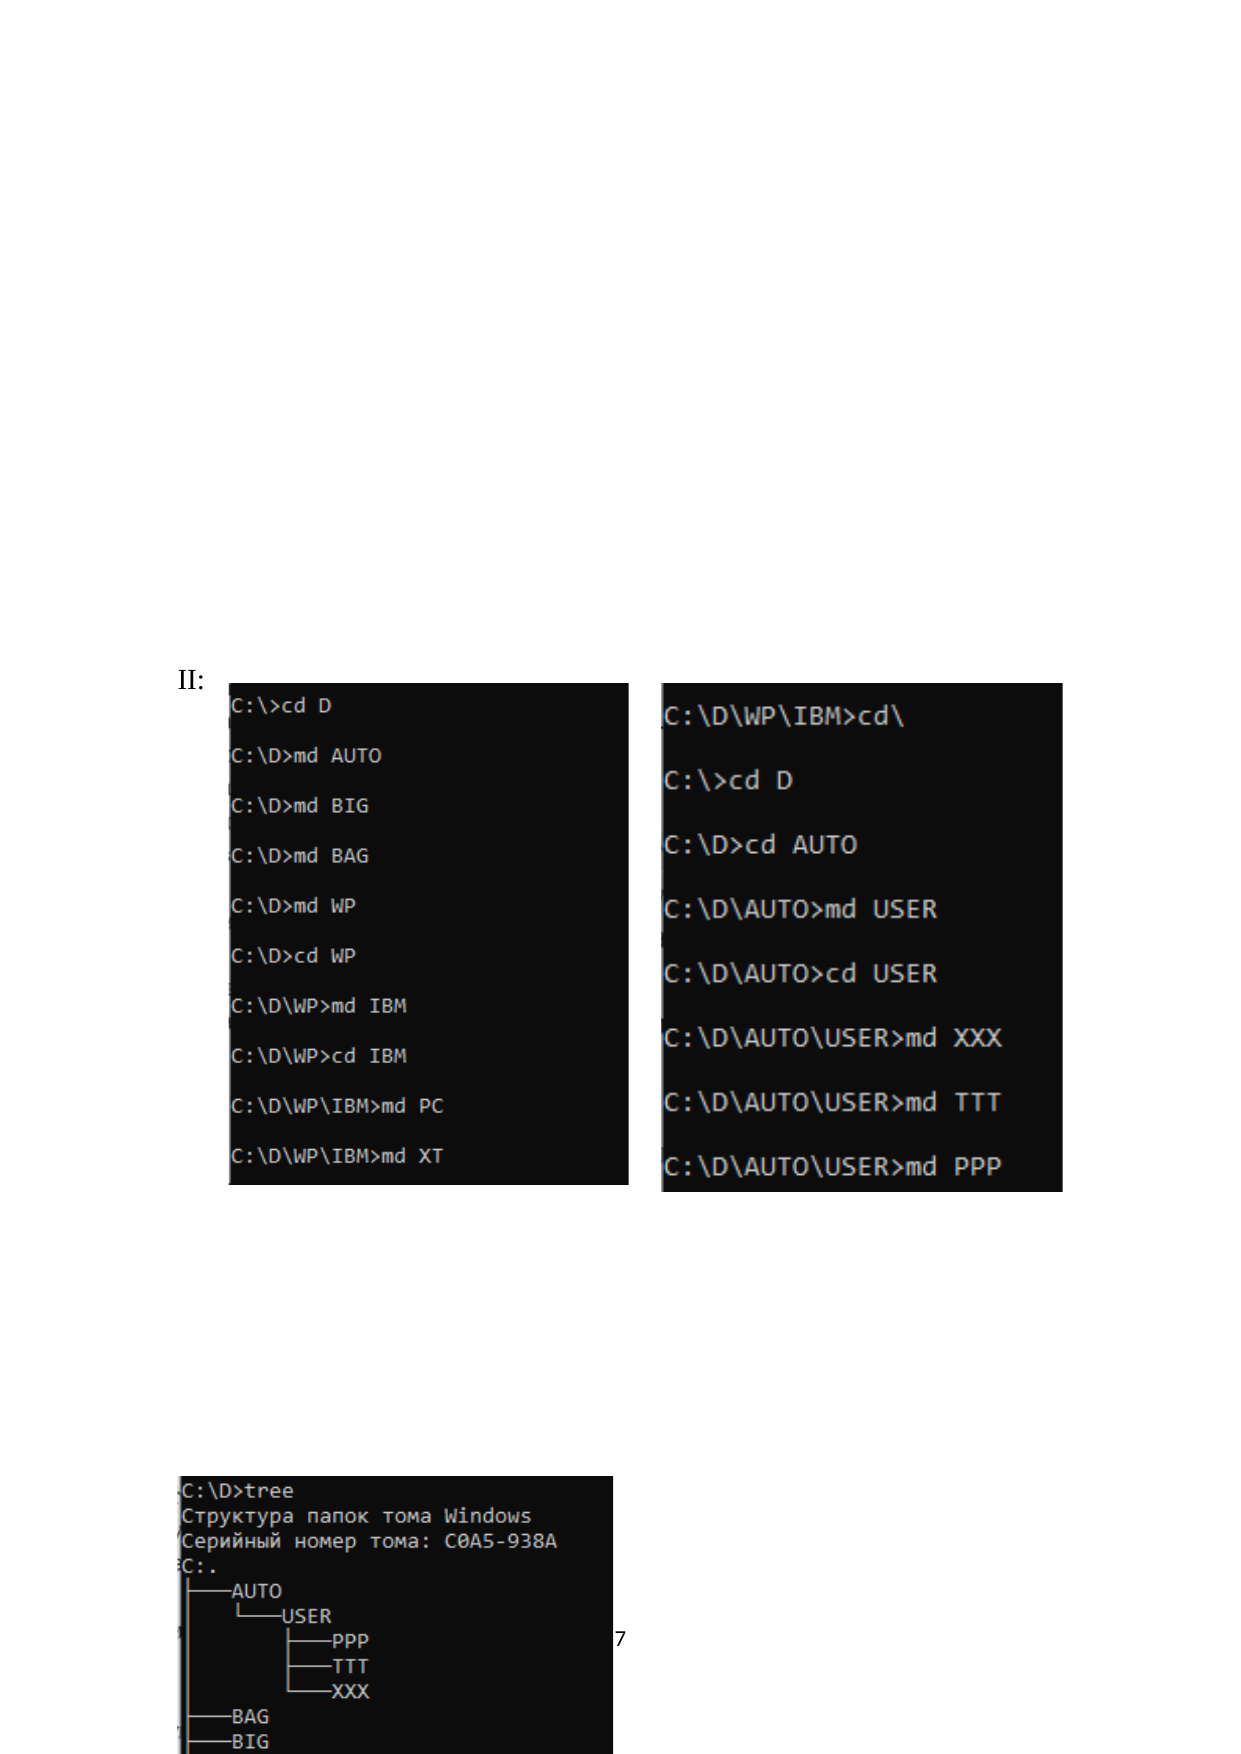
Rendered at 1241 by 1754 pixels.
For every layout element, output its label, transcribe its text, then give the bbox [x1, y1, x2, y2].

picture [661, 695, 1063, 1192]
picture [228, 695, 629, 1185]
text II: [177, 662, 1152, 695]
picture [177, 1476, 614, 1754]
